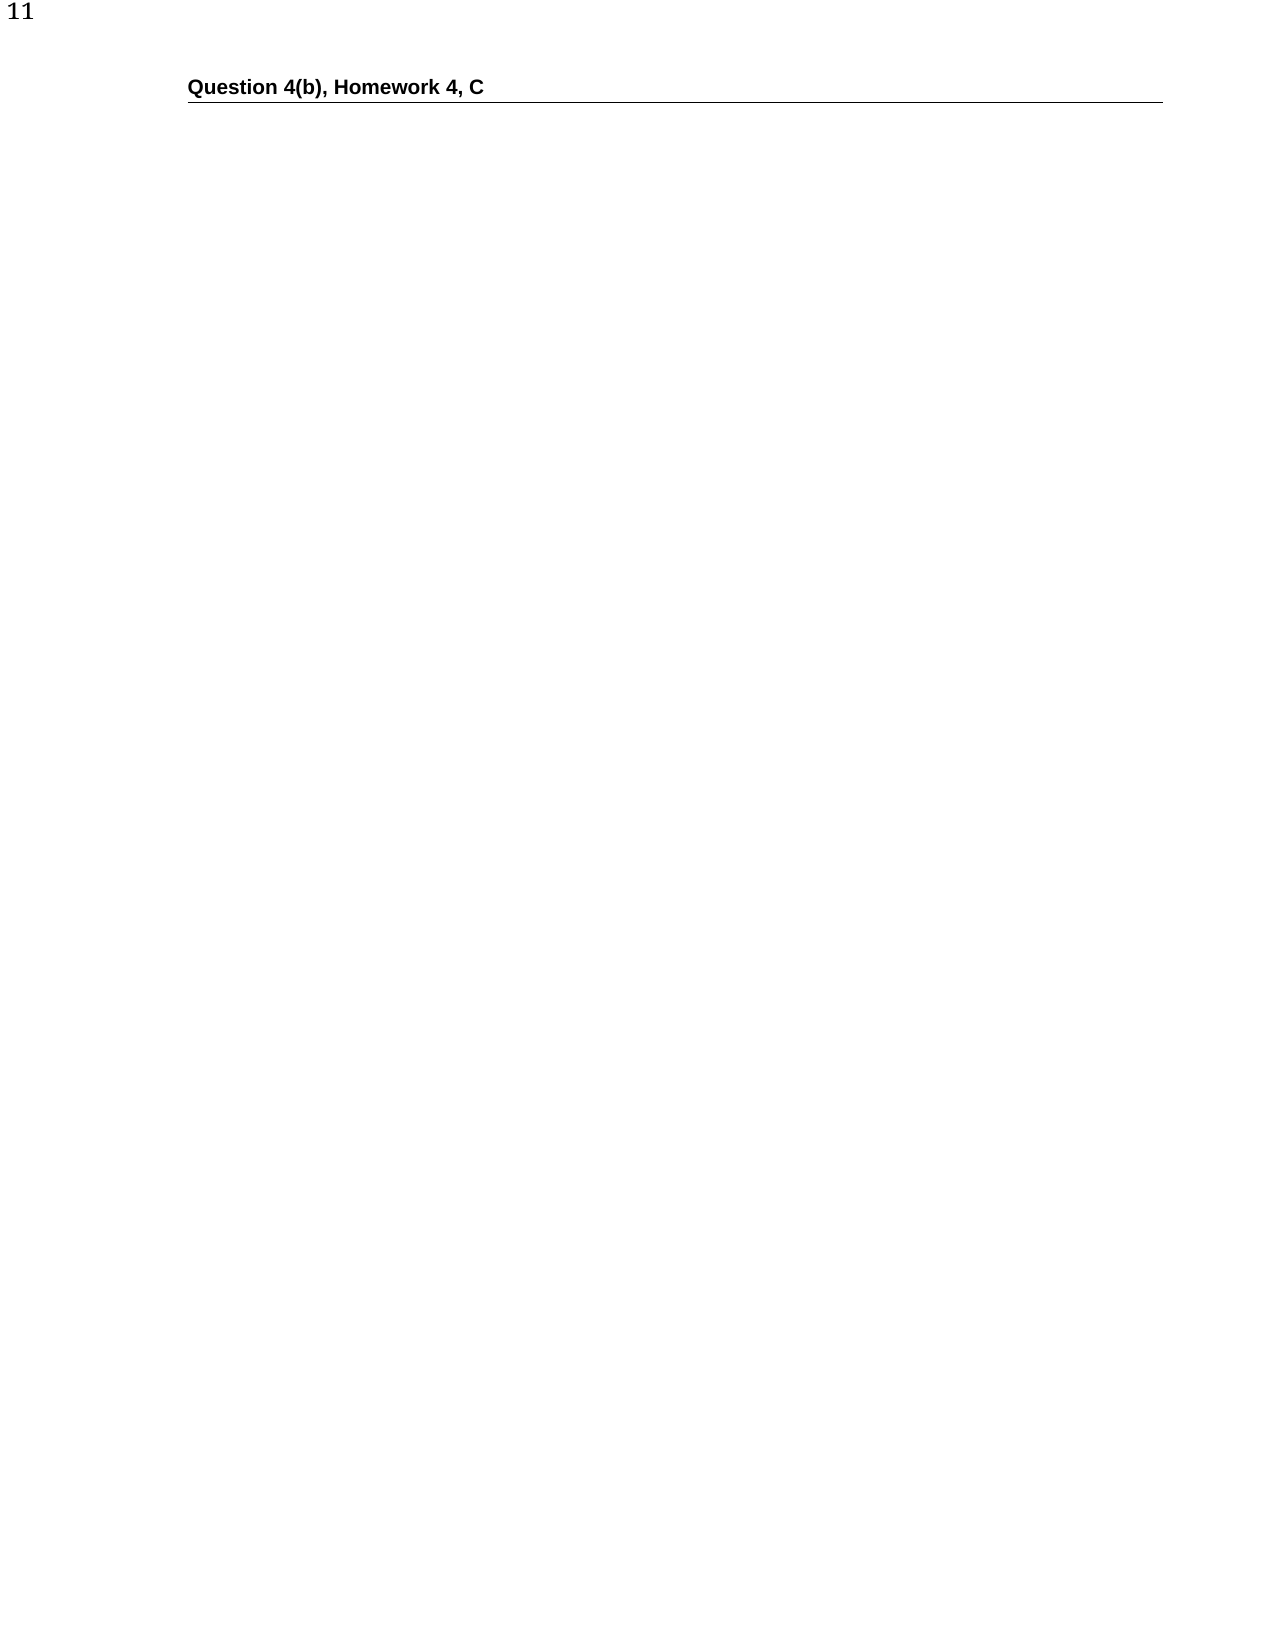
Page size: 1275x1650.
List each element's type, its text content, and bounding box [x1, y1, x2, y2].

text Question 4(b), Homework 4, C [187, 75, 1175, 99]
